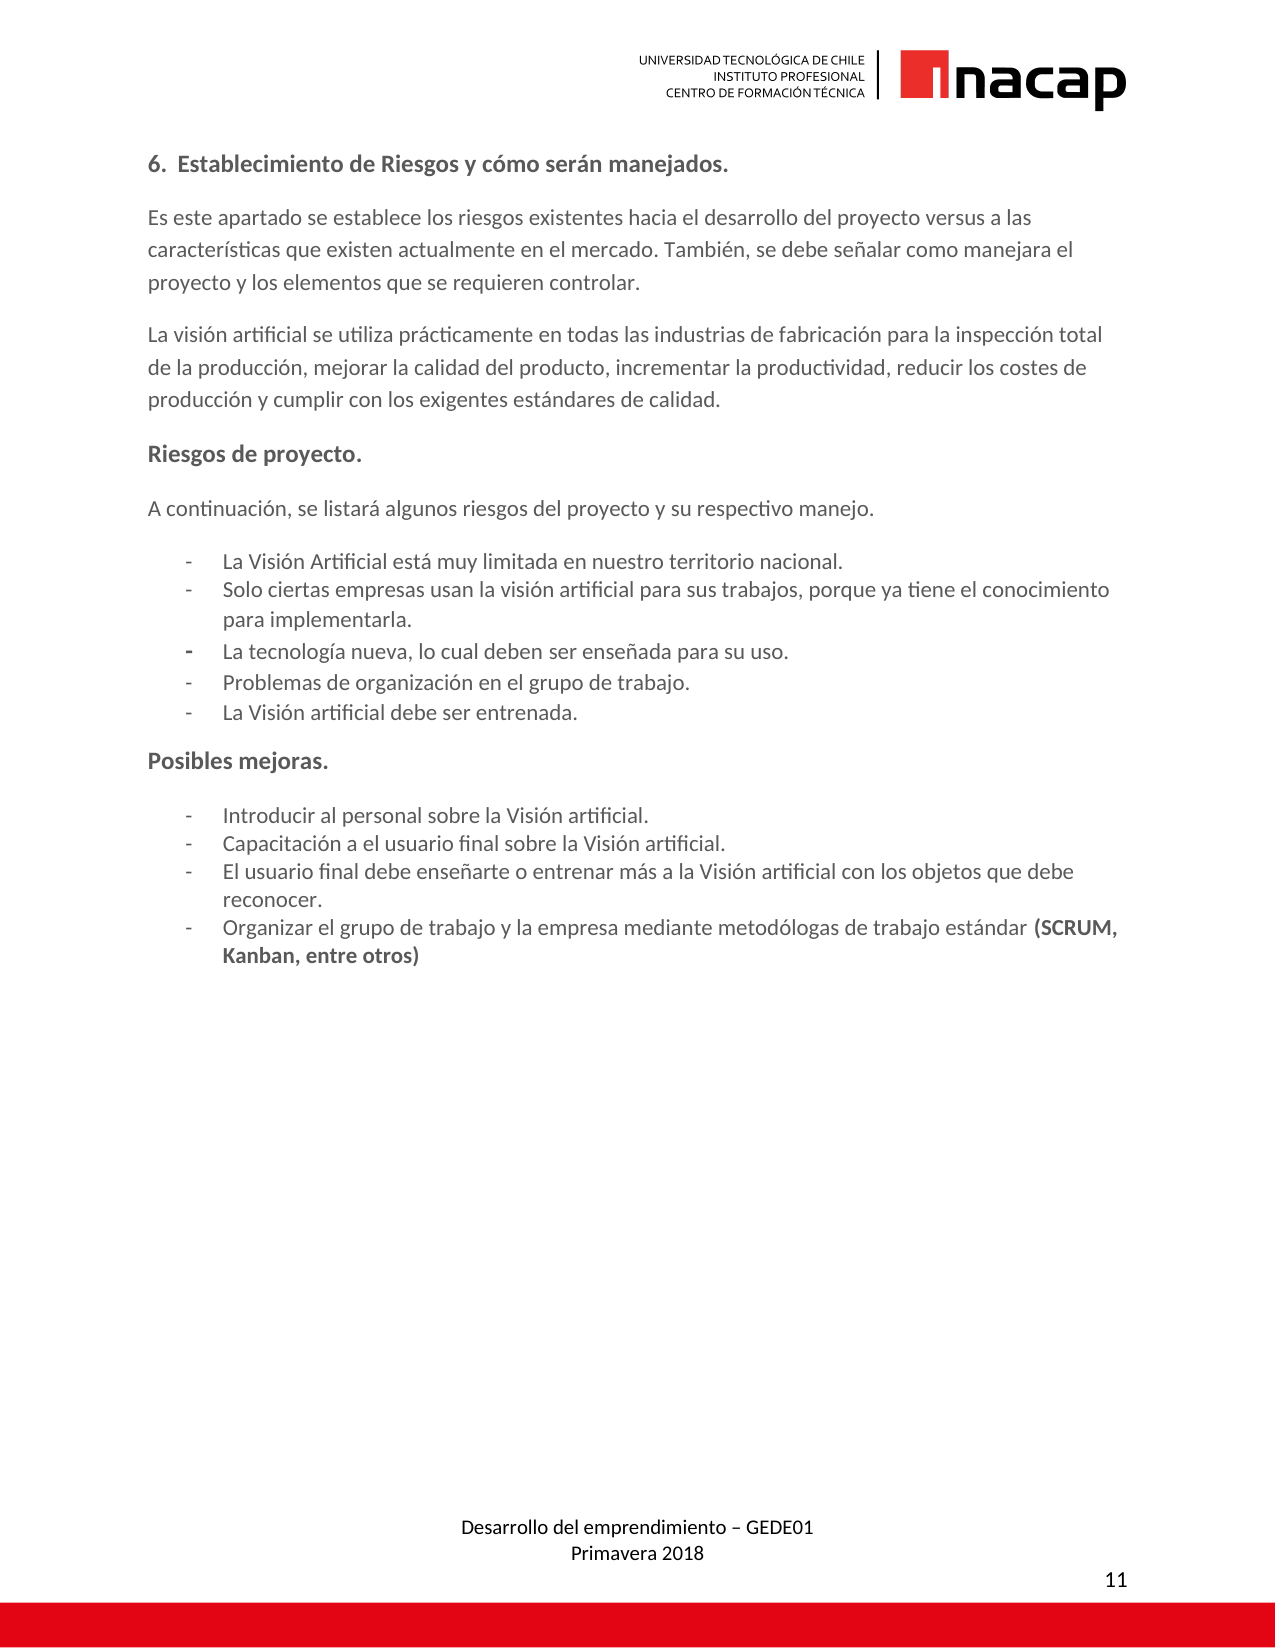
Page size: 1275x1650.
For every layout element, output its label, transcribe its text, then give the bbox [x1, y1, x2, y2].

list Solo ciertas empresas usan la visión artificial para sus trabajos, porque ya tiene el conocimiento para implementarla. [185, 575, 1127, 633]
list El usuario final debe enseñarte o entrenar más a la Visión artificial con los objetos que debe reconocer. [185, 857, 1127, 913]
text A continuación, se listará algunos riesgos del proyecto y su respectivo manejo. [148, 494, 1127, 522]
list La Visión artificial debe ser entrenada. [185, 698, 1127, 726]
list Introducir al personal sobre la Visión artificial. [185, 801, 1127, 829]
text Posibles mejoras. [148, 745, 1127, 776]
text Es este apartado se establece los riesgos existentes hacia el desarrollo del proyecto versus a las características que existen actualmente en el mercado. También, se debe señalar como manejara el proyecto y los elementos que se requieren controlar. [148, 203, 1127, 296]
list Establecimiento de Riesgos y cómo serán manejados. [148, 148, 1127, 178]
list Problemas de organización en el grupo de trabajo. [185, 668, 1127, 696]
text La visión artificial se utiliza prácticamente en todas las industrias de fabricación para la inspección total de la producción, mejorar la calidad del producto, incrementar la productividad, reducir los costes de producción y cumplir con los exigentes estándares de calidad. [148, 321, 1127, 413]
list La tecnología nueva, lo cual deben ser enseñada para su uso. [185, 635, 1127, 666]
text Riesgos de proyecto. [148, 438, 1127, 468]
list La Visión Artificial está muy limitada en nuestro territorio nacional. [185, 547, 1127, 575]
list Capacitación a el usuario final sobre la Visión artificial. [185, 829, 1127, 857]
picture [636, 46, 1128, 112]
list Organizar el grupo de trabajo y la empresa mediante metodólogas de trabajo estándar (SCRUM, Kanban, entre otros) [185, 913, 1127, 969]
